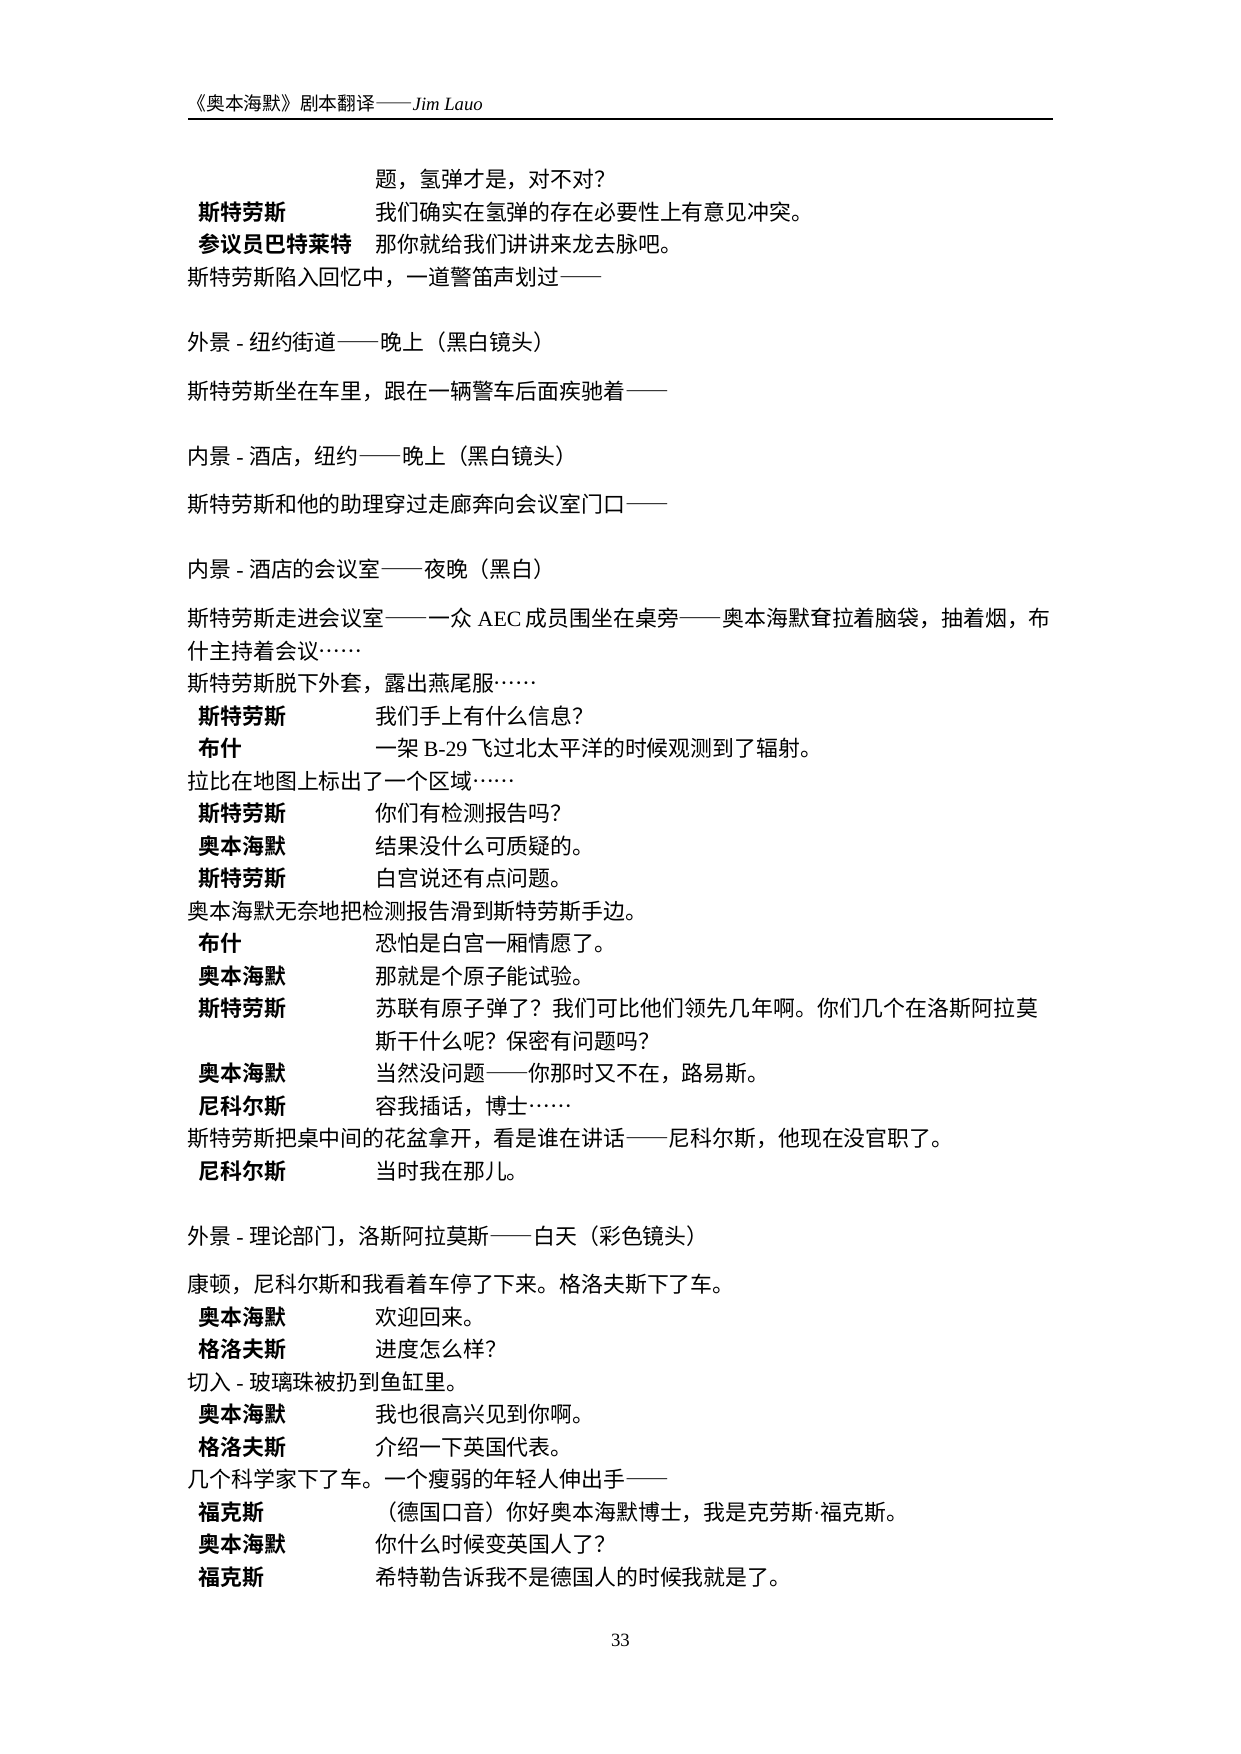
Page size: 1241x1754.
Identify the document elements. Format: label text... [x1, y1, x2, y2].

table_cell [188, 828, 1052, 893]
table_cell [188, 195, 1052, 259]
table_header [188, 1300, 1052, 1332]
text 几个科学家下了车。一个瘦弱的年轻人伸出手—— [187, 1462, 1053, 1494]
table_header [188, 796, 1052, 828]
text 外景 - 纽约街道——晚上（黑白镜头） [187, 324, 1053, 357]
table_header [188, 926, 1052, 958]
text 康顿，尼科尔斯和我看着车停了下来。格洛夫斯下了车。 [187, 1267, 1053, 1299]
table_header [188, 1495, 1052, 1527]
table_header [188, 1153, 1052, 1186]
text 奥本海默无奈地把检测报告滑到斯特劳斯手边。 [187, 893, 1053, 926]
text 外景 - 理论部门，洛斯阿拉莫斯——白天（彩色镜头） [187, 1218, 1053, 1251]
text 内景 - 酒店的会议室——夜晚（黑白） [187, 552, 1053, 584]
text 内景 - 酒店，纽约——晚上（黑白镜头） [187, 438, 1053, 471]
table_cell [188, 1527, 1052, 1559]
text 斯特劳斯陷入回忆中，一道警笛声划过—— [187, 259, 1053, 292]
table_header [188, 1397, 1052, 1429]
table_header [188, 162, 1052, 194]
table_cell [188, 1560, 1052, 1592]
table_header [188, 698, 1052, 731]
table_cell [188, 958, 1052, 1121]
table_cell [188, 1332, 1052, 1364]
text 斯特劳斯和他的助理穿过走廊奔向会议室门口—— [187, 487, 1053, 519]
text 斯特劳斯坐在车里，跟在一辆警车后面疾驰着—— [187, 373, 1053, 406]
text 斯特劳斯脱下外套，露出燕尾服…… [187, 666, 1053, 698]
text 斯特劳斯把桌中间的花盆拿开，看是谁在讲话——尼科尔斯，他现在没官职了。 [187, 1121, 1053, 1153]
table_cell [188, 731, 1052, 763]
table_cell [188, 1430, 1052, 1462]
text 斯特劳斯走进会议室——一众AEC成员围坐在桌旁——奥本海默耷拉着脑袋，抽着烟，布什主持着会议…… [187, 601, 1053, 666]
text 拉比在地图上标出了一个区域…… [187, 763, 1053, 796]
text 切入 - 玻璃珠被扔到鱼缸里。 [187, 1364, 1053, 1397]
